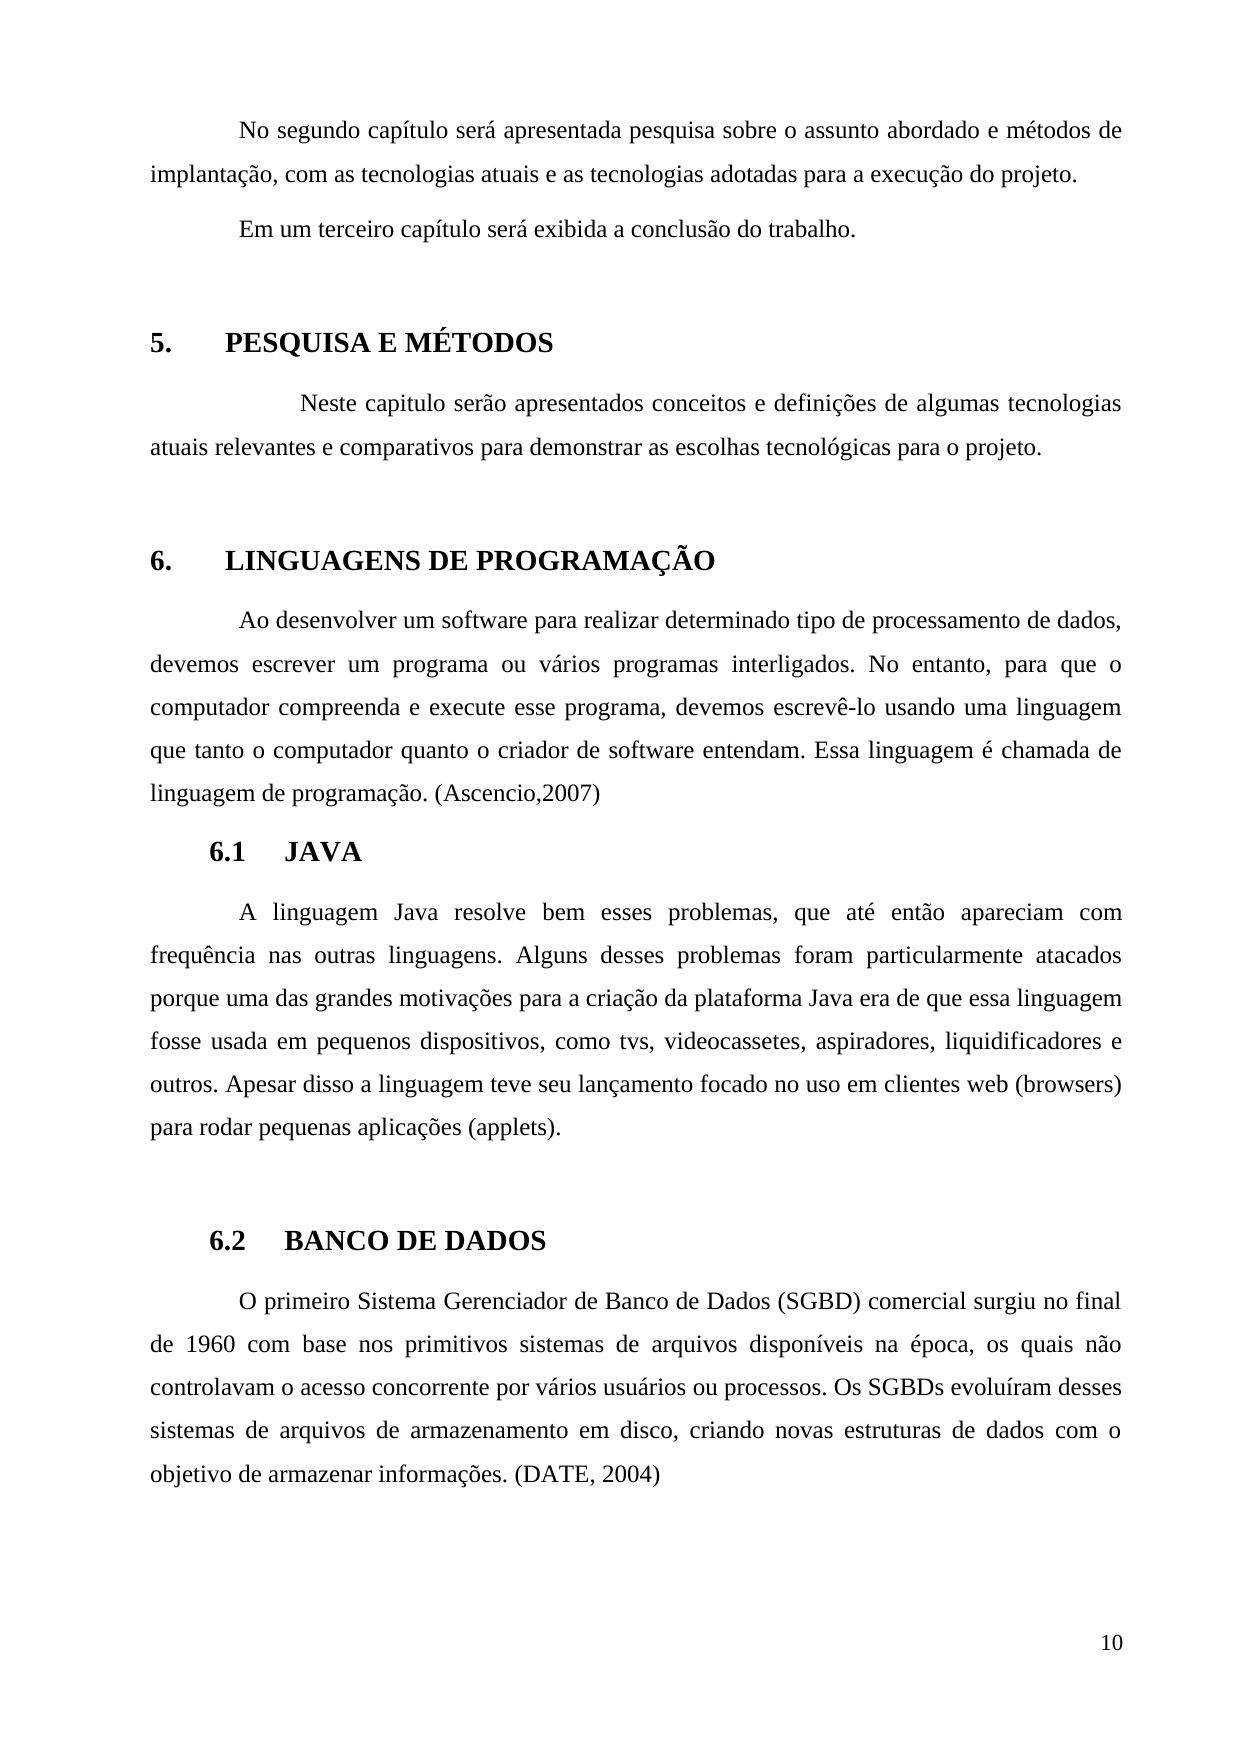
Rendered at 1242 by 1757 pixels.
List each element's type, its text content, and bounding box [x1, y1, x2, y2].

text O primeiro Sistema Gerenciador de Banco de Dados (SGBD) comercial surgiu no final de 1960 com base nos primitivos sistemas de arquivos disponíveis na época, os quais não controlavam o acesso concorrente por vários usuários ou processos. Os SGBDs evoluíram desses sistemas de arquivos de armazenamento em disco, criando novas estruturas de dados com o objetivo de armazenar informações. (DATE, 2004) [150, 1286, 1123, 1487]
text No segundo capítulo será apresentada pesquisa sobre o assunto abordado e métodos de implantação, com as tecnologias atuais e as tecnologias adotadas para a execução do projeto. [150, 116, 1123, 187]
text Em um terceiro capítulo será exibida a conclusão do trabalho. [150, 214, 1123, 243]
subtitle JAVA [209, 834, 1123, 867]
subtitle LINGUAGENS DE PROGRAMAÇÃO [150, 543, 1123, 576]
text Ao desenvolver um software para realizar determinado tipo de processamento de dados, devemos escrever um programa ou vários programas interligados. No entanto, para que o computador compreenda e execute esse programa, devemos escrevê-lo usando uma linguagem que tanto o computador quanto o criador de software entendam. Essa linguagem é chamada de linguagem de programação. (Ascencio,2007) [150, 606, 1123, 807]
text A linguagem Java resolve bem esses problemas, que até então apareciam com frequência nas outras linguagens. Alguns desses problemas foram particularmente atacados porque uma das grandes motivações para a criação da plataforma Java era de que essa linguagem fosse usada em pequenos dispositivos, como tvs, videocassetes, aspiradores, liquidificadores e outros. Apesar disso a linguagem teve seu lançamento focado no uso em clientes web (browsers) para rodar pequenas aplicações (applets). [150, 897, 1123, 1141]
text Neste capitulo serão apresentados conceitos e definições de algumas tecnologias atuais relevantes e comparativos para demonstrar as escolhas tecnológicas para o projeto. [150, 388, 1123, 460]
subtitle PESQUISA E MÉTODOS [150, 326, 1123, 359]
subtitle BANCO DE DADOS [209, 1223, 1123, 1257]
